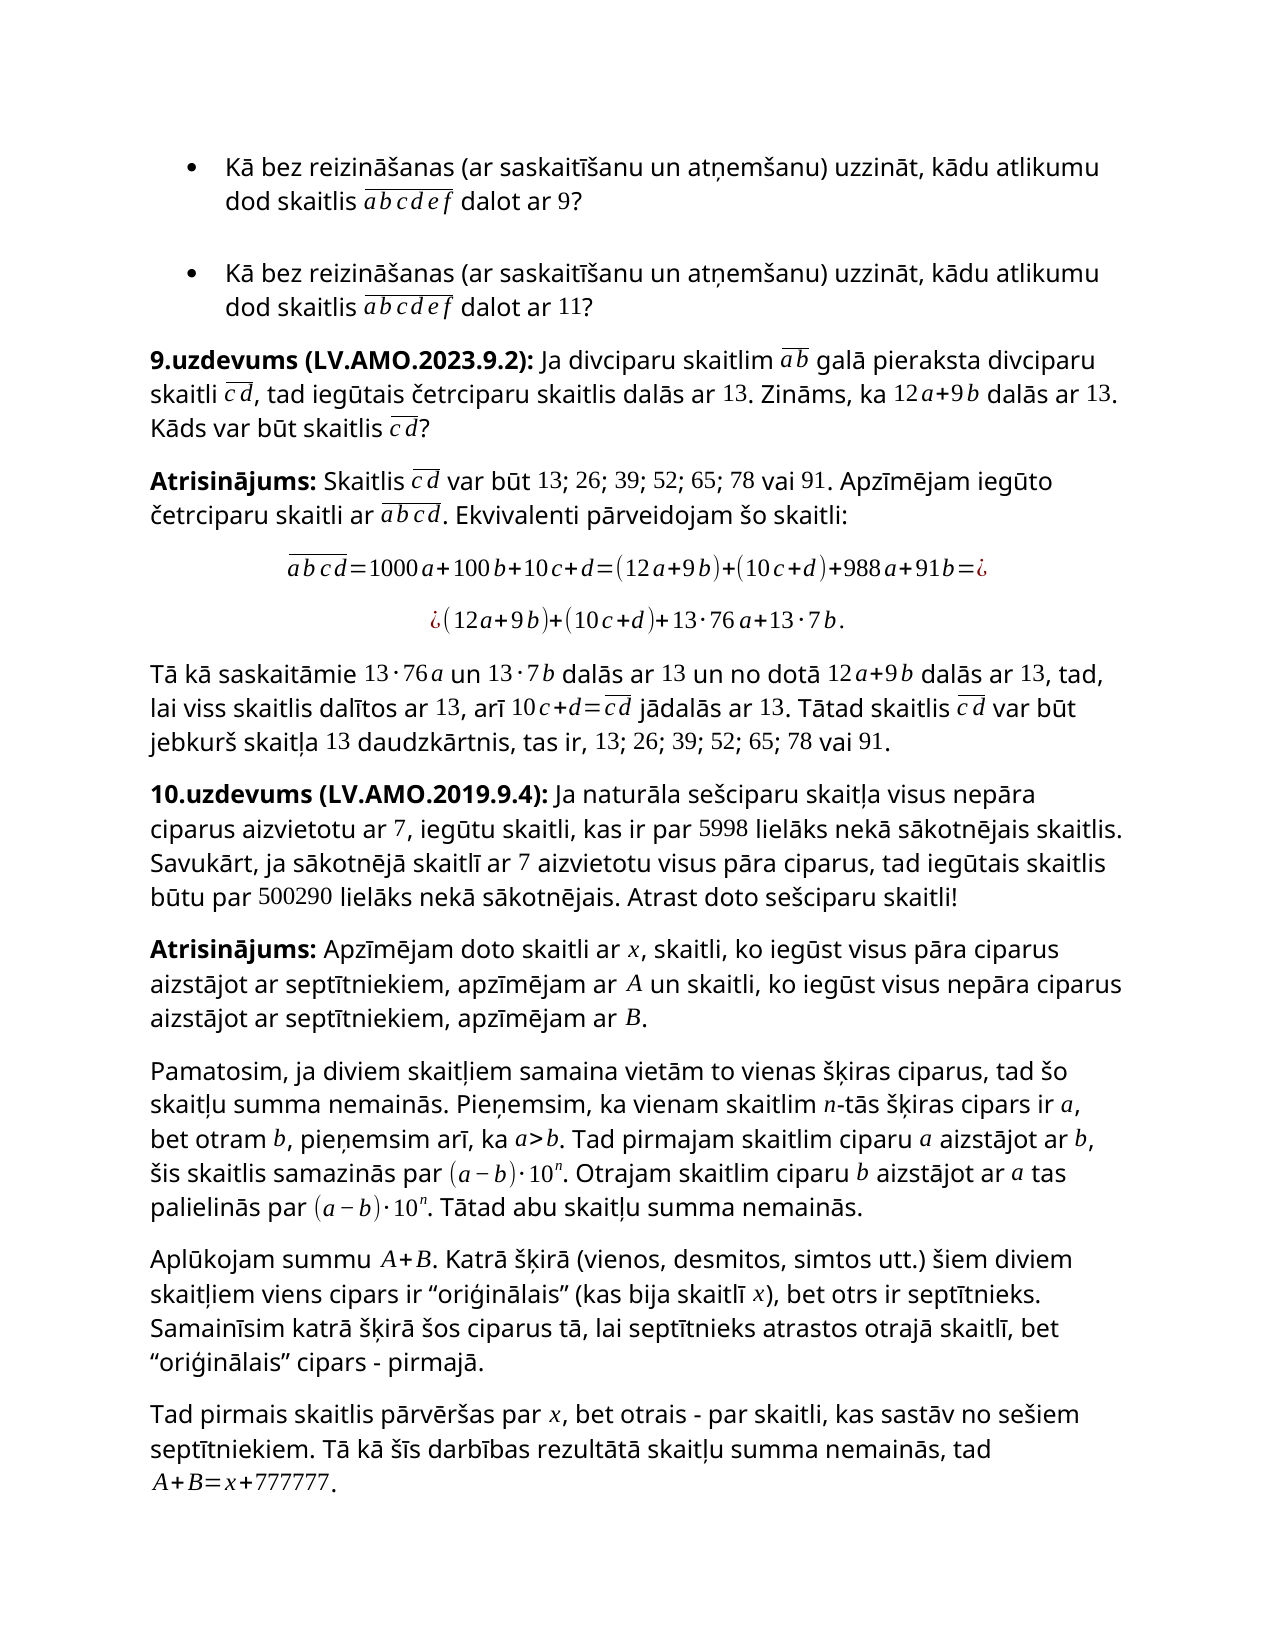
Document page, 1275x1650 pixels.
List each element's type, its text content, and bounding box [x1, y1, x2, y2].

text 9.uzdevums (LV.AMO.2023.9.2): Ja divciparu skaitlim galā pieraksta divciparu skaitli , tad iegūtais četrciparu skaitlis dalās ar . Zināms, ka dalās ar . Kāds var būt skaitlis ? [150, 343, 1125, 445]
text 10.uzdevums (LV.AMO.2019.9.4): Ja naturāla sešciparu skaitļa visus nepāra ciparus aizvietotu ar , iegūtu skaitli, kas ir par lielāks nekā sākotnējais skaitlis. Savukārt, ja sākotnējā skaitlī ar aizvietotu visus pāra ciparus, tad iegūtais skaitlis būtu par lielāks nekā sākotnējais. Atrast doto sešciparu skaitli! [150, 777, 1125, 913]
text Pamatosim, ja diviem skaitļiem samaina vietām to vienas šķiras ciparus, tad šo skaitļu summa nemainās. Pieņemsim, ka vienam skaitlim -tās šķiras cipars ir , bet otram , pieņemsim arī, ka . Tad pirmajam skaitlim ciparu aizstājot ar , šis skaitlis samazinās par . Otrajam skaitlim ciparu aizstājot ar tas palielinās par . Tātad abu skaitļu summa nemainās. [150, 1053, 1125, 1223]
text Tā kā saskaitāmie un dalās ar un no dotā dalās ar , tad, lai viss skaitlis dalītos ar , arī jādalās ar . Tātad skaitlis var būt jebkurš skaitļa daudzkārtnis, tas ir, ; ; ; ; ; vai . [150, 656, 1125, 758]
list Kā bez reizināšanas (ar saskaitīšanu un atņemšanu) uzzināt, kādu atlikumu dod skaitlis dalot ar ? [187, 150, 1125, 252]
text Atrisinājums: Apzīmējam doto skaitli ar , skaitli, ko iegūst visus pāra ciparus aizstājot ar septītniekiem, apzīmējam ar un skaitli, ko iegūst visus nepāra ciparus aizstājot ar septītniekiem, apzīmējam ar . [150, 932, 1125, 1034]
text Atrisinājums: Skaitlis var būt ; ; ; ; ; vai . Apzīmējam iegūto četrciparu skaitli ar . Ekvivalenti pārveidojam šo skaitli: [150, 464, 1125, 532]
list Kā bez reizināšanas (ar saskaitīšanu un atņemšanu) uzzināt, kādu atlikumu dod skaitlis dalot ar ? [187, 256, 1125, 324]
text Aplūkojam summu . Katrā šķirā (vienos, desmitos, simtos utt.) šiem diviem skaitļiem viens cipars ir “oriģinālais” (kas bija skaitlī ), bet otrs ir septītnieks. Samainīsim katrā šķirā šos ciparus tā, lai septītnieks atrastos otrajā skaitlī, bet “oriģinālais” cipars - pirmajā. [150, 1242, 1125, 1378]
text Tad pirmais skaitlis pārvēršas par , bet otrais - par skaitli, kas sastāv no sešiem septītniekiem. Tā kā šīs darbības rezultātā skaitļu summa nemainās, tad . [150, 1397, 1125, 1499]
